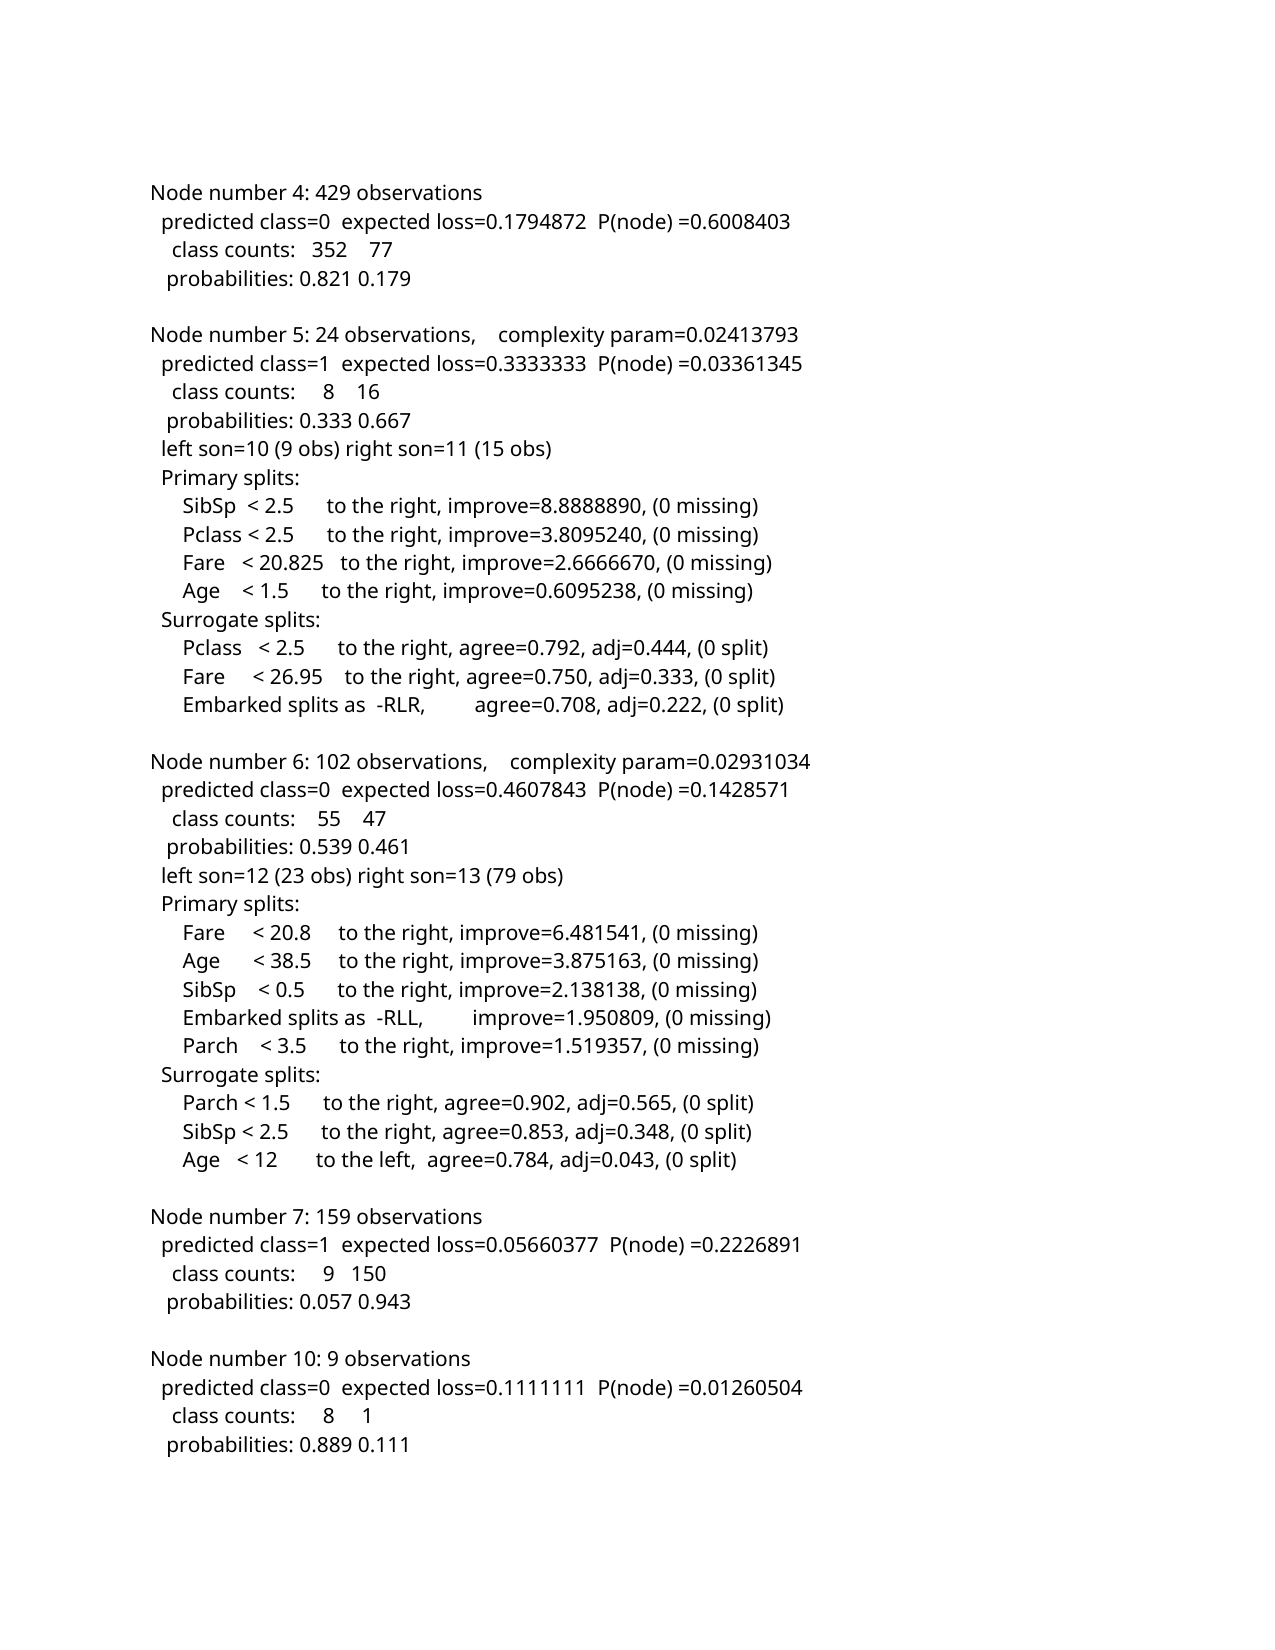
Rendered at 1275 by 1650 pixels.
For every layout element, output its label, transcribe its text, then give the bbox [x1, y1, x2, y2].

text Node number 4: 429 observations [150, 178, 1125, 207]
text Embarked splits as -RLR, agree=0.708, adj=0.222, (0 split) [150, 690, 1125, 719]
text probabilities: 0.333 0.667 [150, 406, 1125, 434]
text class counts: 352 77 [150, 235, 1125, 264]
text predicted class=1 expected loss=0.05660377 P(node) =0.2226891 [150, 1231, 1125, 1259]
text Age < 1.5 to the right, improve=0.6095238, (0 missing) [150, 577, 1125, 605]
text Primary splits: [150, 463, 1125, 491]
text probabilities: 0.821 0.179 [150, 264, 1125, 292]
text Age < 38.5 to the right, improve=3.875163, (0 missing) [150, 946, 1125, 975]
text class counts: 55 47 [150, 804, 1125, 832]
text class counts: 8 16 [150, 377, 1125, 406]
text predicted class=1 expected loss=0.3333333 P(node) =0.03361345 [150, 349, 1125, 377]
text Node number 6: 102 observations, complexity param=0.02931034 [150, 747, 1125, 776]
text left son=10 (9 obs) right son=11 (15 obs) [150, 434, 1125, 463]
text class counts: 8 1 [150, 1401, 1125, 1430]
text Age < 12 to the left, agree=0.784, adj=0.043, (0 split) [150, 1145, 1125, 1174]
text Fare < 20.8 to the right, improve=6.481541, (0 missing) [150, 918, 1125, 946]
text Surrogate splits: [150, 1060, 1125, 1088]
text Embarked splits as -RLL, improve=1.950809, (0 missing) [150, 1003, 1125, 1032]
text Fare < 20.825 to the right, improve=2.6666670, (0 missing) [150, 548, 1125, 577]
text Parch < 3.5 to the right, improve=1.519357, (0 missing) [150, 1032, 1125, 1060]
text SibSp < 2.5 to the right, improve=8.8888890, (0 missing) [150, 491, 1125, 520]
text Node number 7: 159 observations [150, 1202, 1125, 1231]
text Fare < 26.95 to the right, agree=0.750, adj=0.333, (0 split) [150, 662, 1125, 690]
text probabilities: 0.889 0.111 [150, 1430, 1125, 1458]
text predicted class=0 expected loss=0.4607843 P(node) =0.1428571 [150, 776, 1125, 804]
text probabilities: 0.057 0.943 [150, 1287, 1125, 1316]
text SibSp < 2.5 to the right, agree=0.853, adj=0.348, (0 split) [150, 1117, 1125, 1145]
text class counts: 9 150 [150, 1259, 1125, 1287]
text Surrogate splits: [150, 605, 1125, 633]
text left son=12 (23 obs) right son=13 (79 obs) [150, 861, 1125, 889]
text Parch < 1.5 to the right, agree=0.902, adj=0.565, (0 split) [150, 1088, 1125, 1117]
text Node number 10: 9 observations [150, 1344, 1125, 1373]
text Pclass < 2.5 to the right, improve=3.8095240, (0 missing) [150, 520, 1125, 548]
text Primary splits: [150, 889, 1125, 918]
text predicted class=0 expected loss=0.1794872 P(node) =0.6008403 [150, 207, 1125, 235]
text probabilities: 0.539 0.461 [150, 832, 1125, 861]
text Pclass < 2.5 to the right, agree=0.792, adj=0.444, (0 split) [150, 633, 1125, 662]
text predicted class=0 expected loss=0.1111111 P(node) =0.01260504 [150, 1373, 1125, 1401]
text SibSp < 0.5 to the right, improve=2.138138, (0 missing) [150, 975, 1125, 1003]
text Node number 5: 24 observations, complexity param=0.02413793 [150, 321, 1125, 349]
